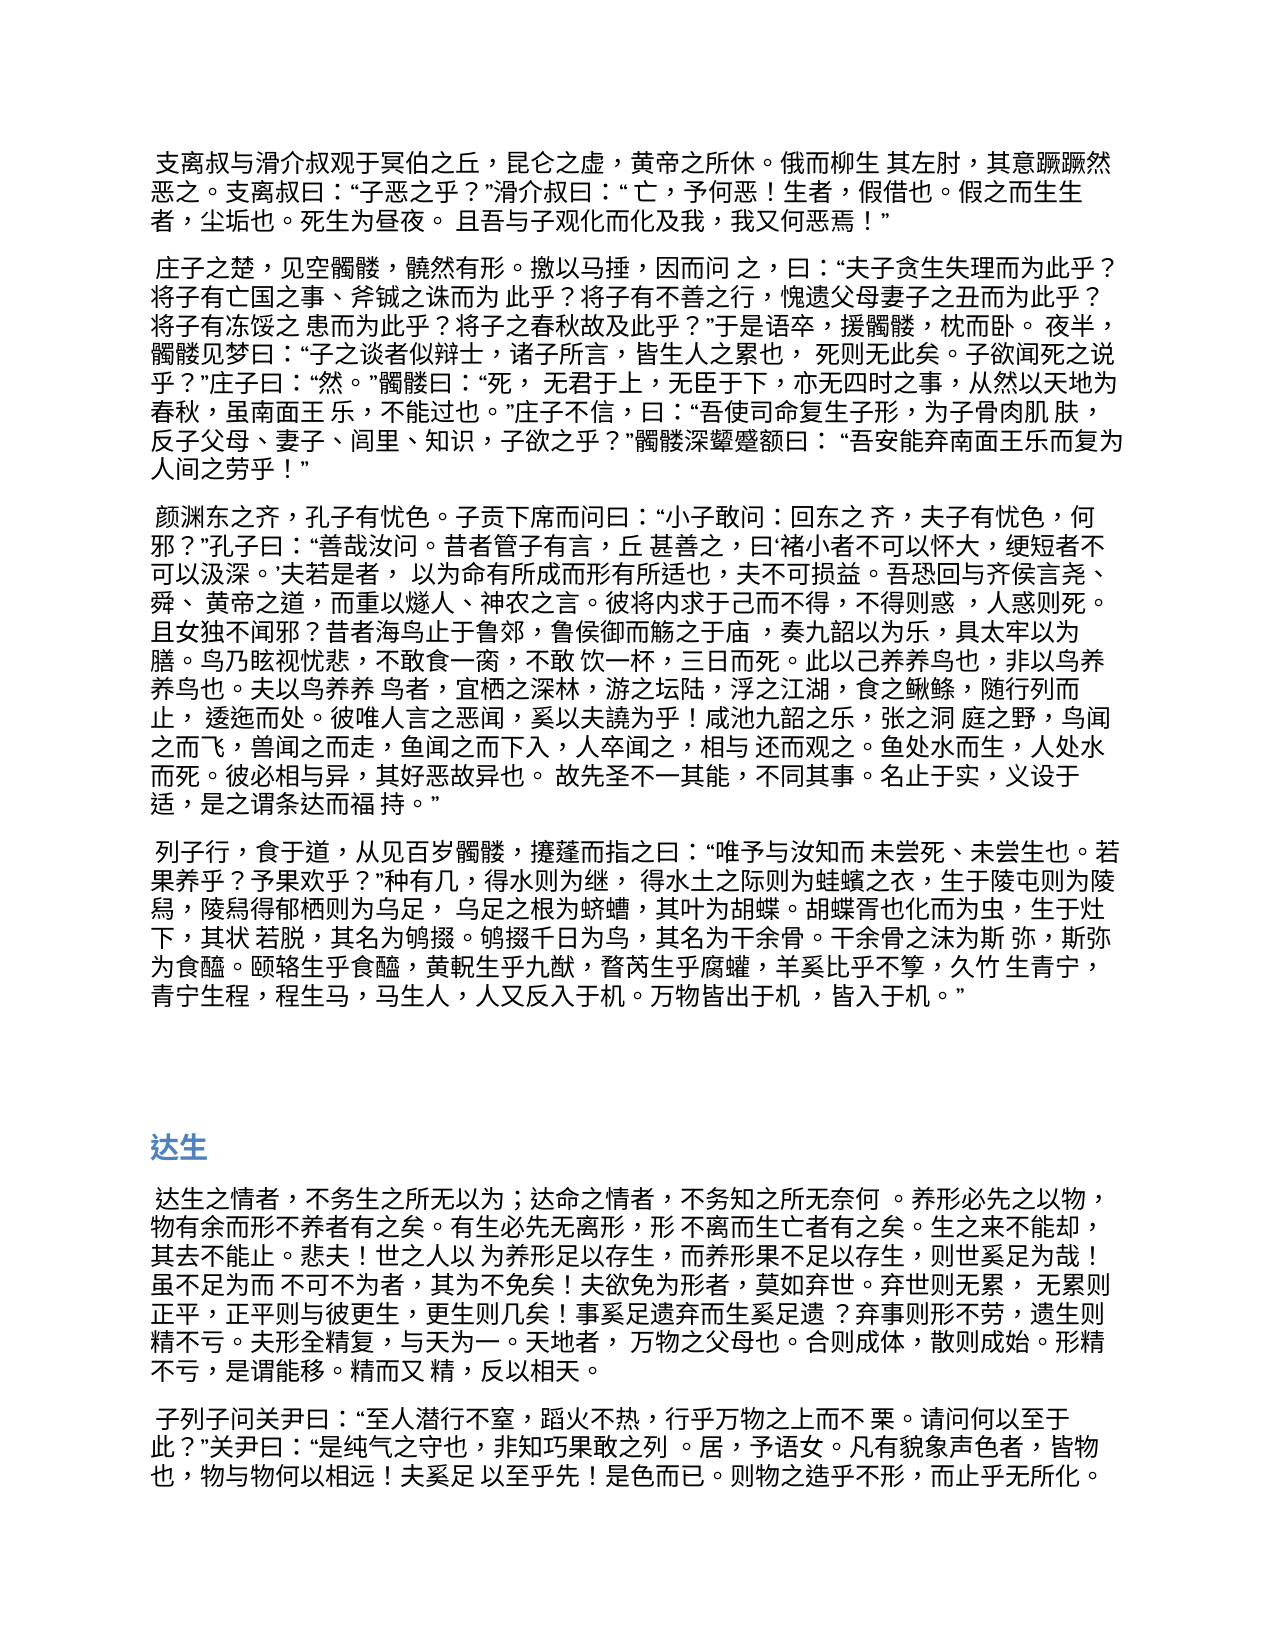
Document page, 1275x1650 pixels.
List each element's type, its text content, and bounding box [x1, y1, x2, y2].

text 列子行，食于道，从见百岁髑髅，攓蓬而指之曰：“唯予与汝知而 未尝死、未尝生也。若果养乎？予果欢乎？”种有几，得水则为继， 得水土之际则为蛙蠙之衣，生于陵屯则为陵舄，陵舄得郁栖则为乌足， 乌足之根为蛴螬，其叶为胡蝶。胡蝶胥也化而为虫，生于灶下，其状 若脱，其名为鸲掇。鸲掇千日为鸟，其名为干余骨。干余骨之沫为斯 弥，斯弥为食醯。颐辂生乎食醯，黄軦生乎九猷，瞀芮生乎腐蠸，羊奚比乎不箰，久竹 生青宁，青宁生程，程生马，马生人，人又反入于机。万物皆出于机 ，皆入于机。” [150, 839, 1125, 1011]
text 达生之情者，不务生之所无以为；达命之情者，不务知之所无奈何 。养形必先之以物，物有余而形不养者有之矣。有生必先无离形，形 不离而生亡者有之矣。生之来不能却，其去不能止。悲夫！世之人以 为养形足以存生，而养形果不足以存生，则世奚足为哉！虽不足为而 不可不为者，其为不免矣！夫欲免为形者，莫如弃世。弃世则无累， 无累则正平，正平则与彼更生，更生则几矣！事奚足遗弃而生奚足遗 ？弃事则形不劳，遗生则精不亏。夫形全精复，与天为一。天地者， 万物之父母也。合则成体，散则成始。形精不亏，是谓能移。精而又 精，反以相天。 [150, 1186, 1125, 1387]
subtitle 达生 [150, 1127, 1125, 1167]
text 庄子之楚，见空髑髅，髐然有形。撽以马捶，因而问 之，曰：“夫子贪生失理而为此乎？将子有亡国之事、斧铖之诛而为 此乎？将子有不善之行，愧遗父母妻子之丑而为此乎？将子有冻馁之 患而为此乎？将子之春秋故及此乎？”于是语卒，援髑髅，枕而卧。 夜半，髑髅见梦曰：“子之谈者似辩士，诸子所言，皆生人之累也， 死则无此矣。子欲闻死之说乎？”庄子曰：“然。”髑髅曰：“死， 无君于上，无臣于下，亦无四时之事，从然以天地为春秋，虽南面王 乐，不能过也。”庄子不信，曰：“吾使司命复生子形，为子骨肉肌 肤，反子父母、妻子、闾里、知识，子欲之乎？”髑髅深颦蹙额曰： “吾安能弃南面王乐而复为人间之劳乎！” [150, 255, 1125, 485]
text 颜渊东之齐，孔子有忧色。子贡下席而问曰：“小子敢问：回东之 齐，夫子有忧色，何邪？”孔子曰：“善哉汝问。昔者管子有言，丘 甚善之，曰‘褚小者不可以怀大，绠短者不可以汲深。’夫若是者， 以为命有所成而形有所适也，夫不可损益。吾恐回与齐侯言尧、舜、 黄帝之道，而重以燧人、神农之言。彼将内求于己而不得，不得则惑 ，人惑则死。且女独不闻邪？昔者海鸟止于鲁郊，鲁侯御而觞之于庙 ，奏九韶以为乐，具太牢以为膳。鸟乃眩视忧悲，不敢食一脔，不敢 饮一杯，三日而死。此以己养养鸟也，非以鸟养养鸟也。夫以鸟养养 鸟者，宜栖之深林，游之坛陆，浮之江湖，食之鳅鲦，随行列而止， 逶迤而处。彼唯人言之恶闻，奚以夫譊为乎！咸池九韶之乐，张之洞 庭之野，鸟闻之而飞，兽闻之而走，鱼闻之而下入，人卒闻之，相与 还而观之。鱼处水而生，人处水而死。彼必相与异，其好恶故异也。 故先圣不一其能，不同其事。名止于实，义设于适，是之谓条达而福 持。” [150, 504, 1125, 820]
text 支离叔与滑介叔观于冥伯之丘，昆仑之虚，黄帝之所休。俄而柳生 其左肘，其意蹶蹶然恶之。支离叔曰：“子恶之乎？”滑介叔曰：“ 亡，予何恶！生者，假借也。假之而生生者，尘垢也。死生为昼夜。 且吾与子观化而化及我，我又何恶焉！” [150, 150, 1125, 236]
